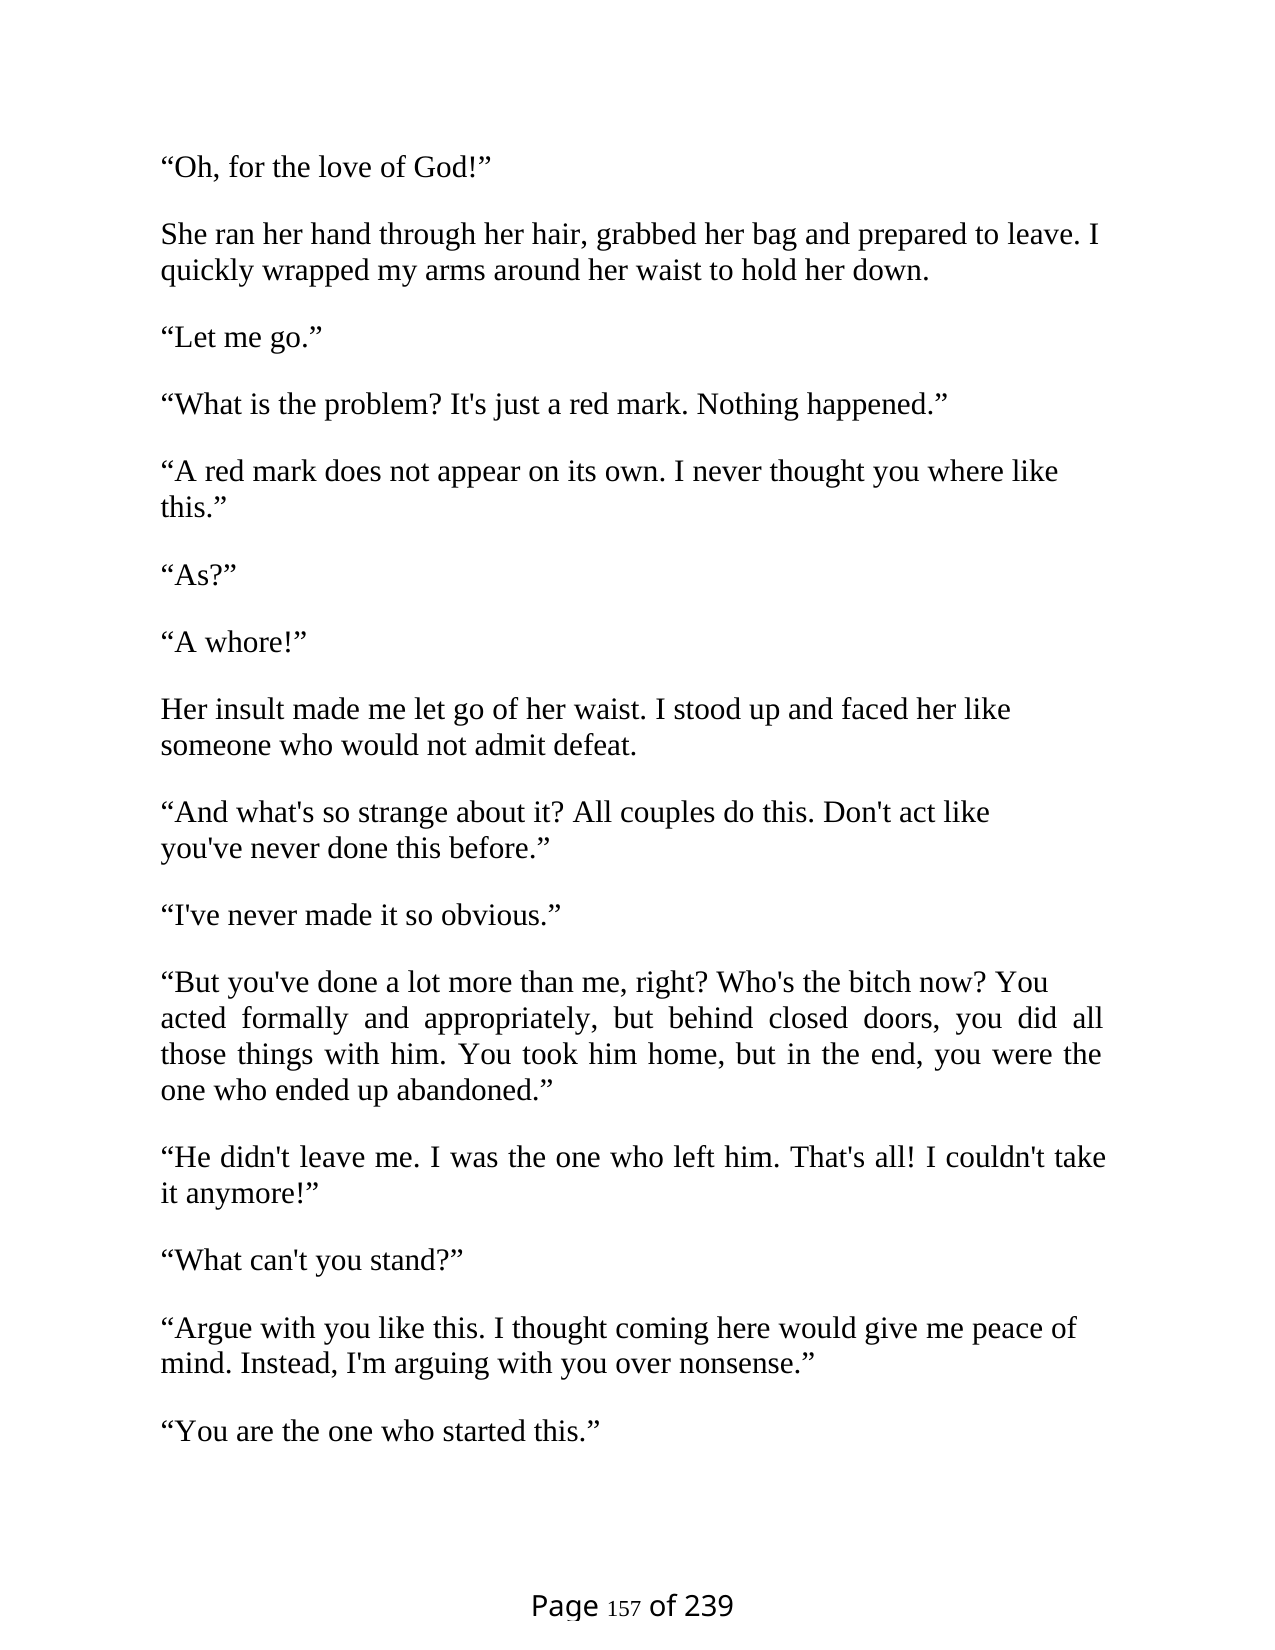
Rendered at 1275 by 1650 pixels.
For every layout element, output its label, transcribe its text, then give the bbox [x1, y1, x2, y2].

text “A whore!” [160, 623, 1254, 659]
text “A red mark does not appear on its own. I never thought you where like this.” [160, 453, 1094, 524]
text “Let me go.” [160, 318, 1254, 354]
text acted formally and appropriately, but behind closed doors, you did all those things with him. You took him home, but in the end, you were the one who ended up abandoned.” [160, 999, 1104, 1107]
text “He didn't leave me. I was the one who left him. That's all! I couldn't take it anymore!” [160, 1138, 1107, 1210]
text Her insult made me let go of her waist. I stood up and faced her like someone who would not admit defeat. [160, 690, 1011, 762]
text “Oh, for the love of God!” [160, 148, 1254, 184]
text “You are the one who started this.” [160, 1412, 1254, 1448]
text “But you've done a lot more than me, right? Who's the bitch now? You [160, 963, 1254, 999]
text “What is the problem? It's just a red mark. Nothing happened.” [160, 385, 1254, 421]
text “As?” [160, 556, 1254, 592]
text “What can't you stand?” [160, 1242, 1254, 1278]
text “And what's so strange about it? All couples do this. Don't act like you've never done this before.” [160, 793, 1078, 865]
text “I've never made it so obvious.” [160, 896, 1254, 932]
text “Argue with you like this. I thought coming here would give me peace of mind. Instead, I'm arguing with you over nonsense.” [160, 1309, 1094, 1381]
text She ran her hand through her hair, grabbed her bag and prepared to leave. I quickly wrapped my arms around her waist to hold her down. [160, 215, 1102, 287]
